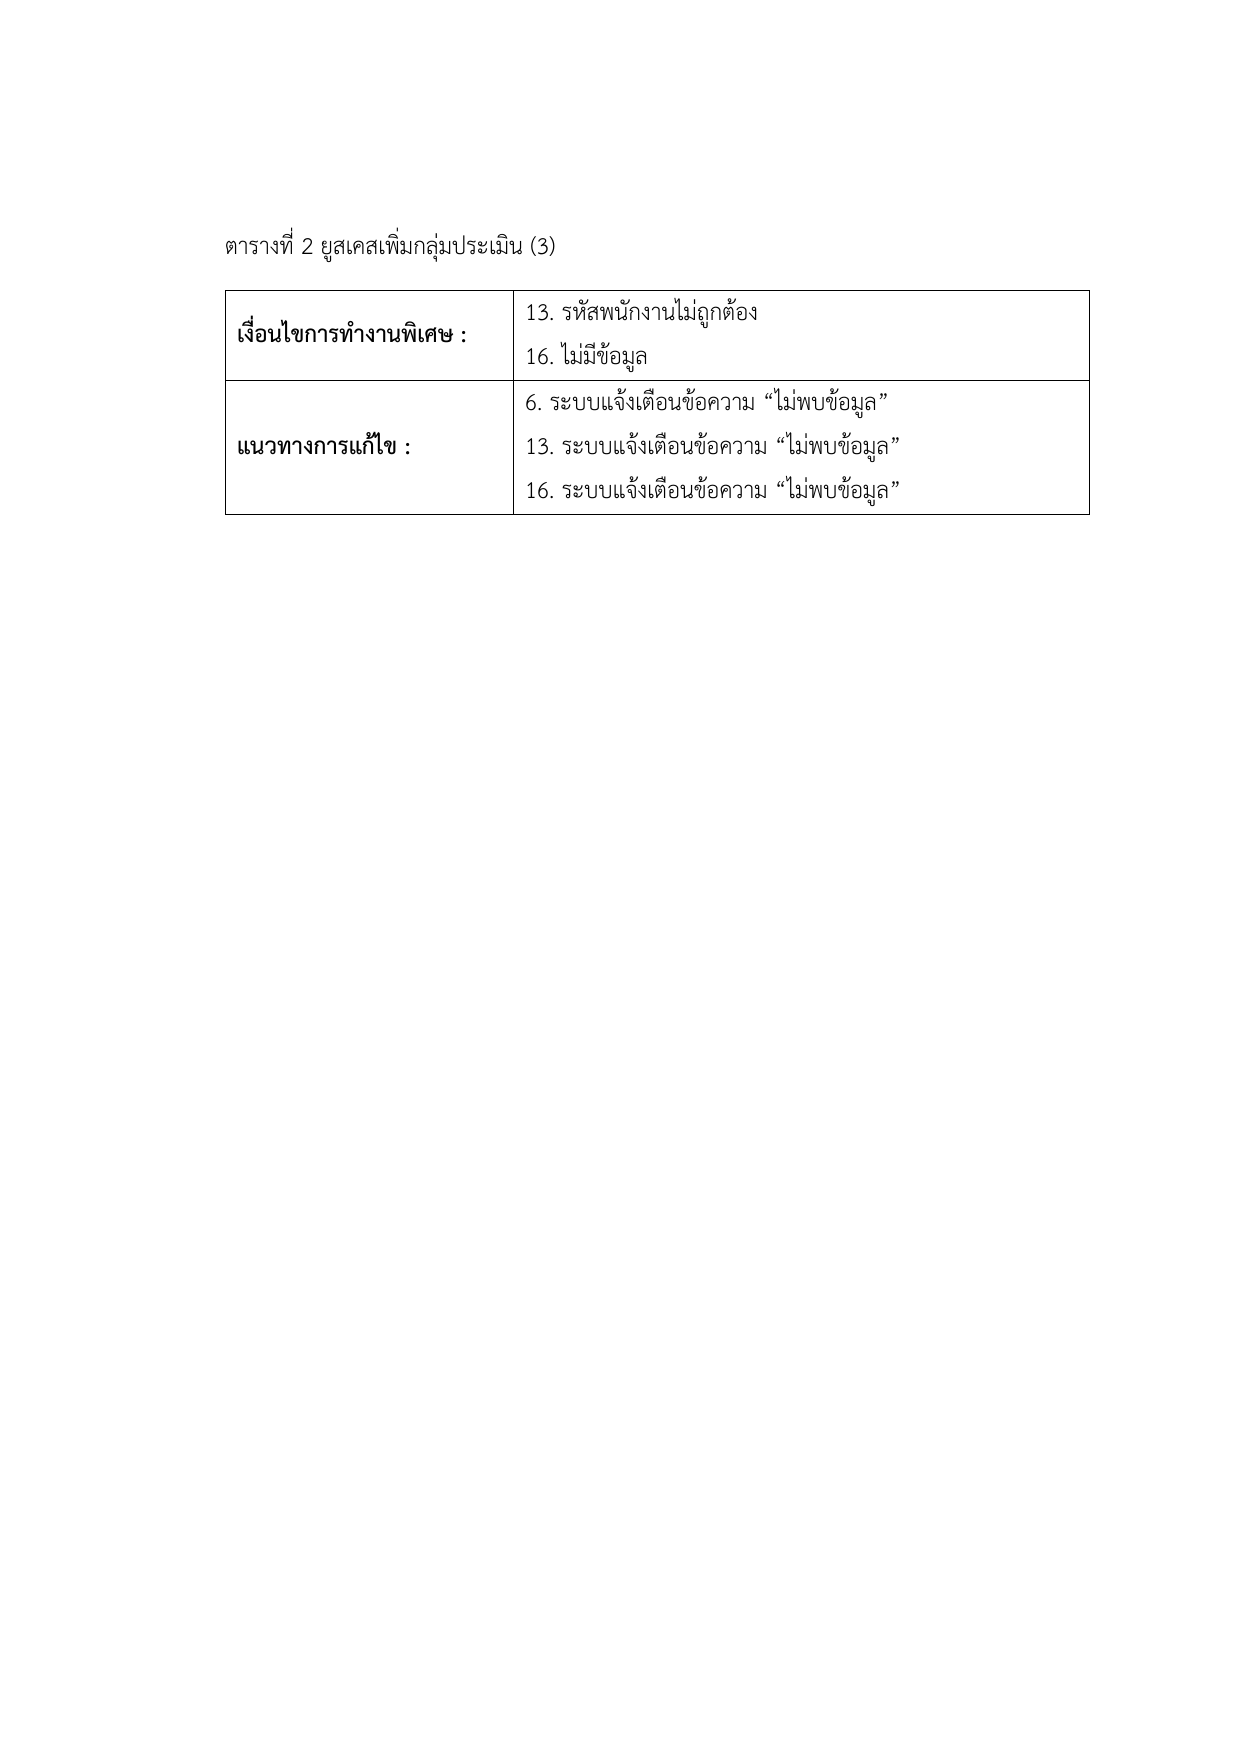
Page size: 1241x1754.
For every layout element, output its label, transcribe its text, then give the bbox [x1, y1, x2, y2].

table_header 13. รหัสพนักงานไม่ถูกต้อง 16. ไม่มีข้อมูล [514, 291, 1089, 380]
table_cell แนวทางการแก้ไข : [226, 381, 513, 514]
table_header เงื่อนไขการทำงานพิเศษ : [226, 291, 513, 380]
text ตารางที่ 2 ยูสเคสเพิ่มกลุ่มประเมิน (3) [225, 225, 1090, 269]
table_cell 6. ระบบแจ้งเตือนข้อความ “ไม่พบข้อมูล” 13. ระบบแจ้งเตือนข้อความ “ไม่พบข้อมูล” 16. ระบบแจ้งเตือนข้อความ “ไม่พบข้อมูล” [514, 381, 1089, 514]
